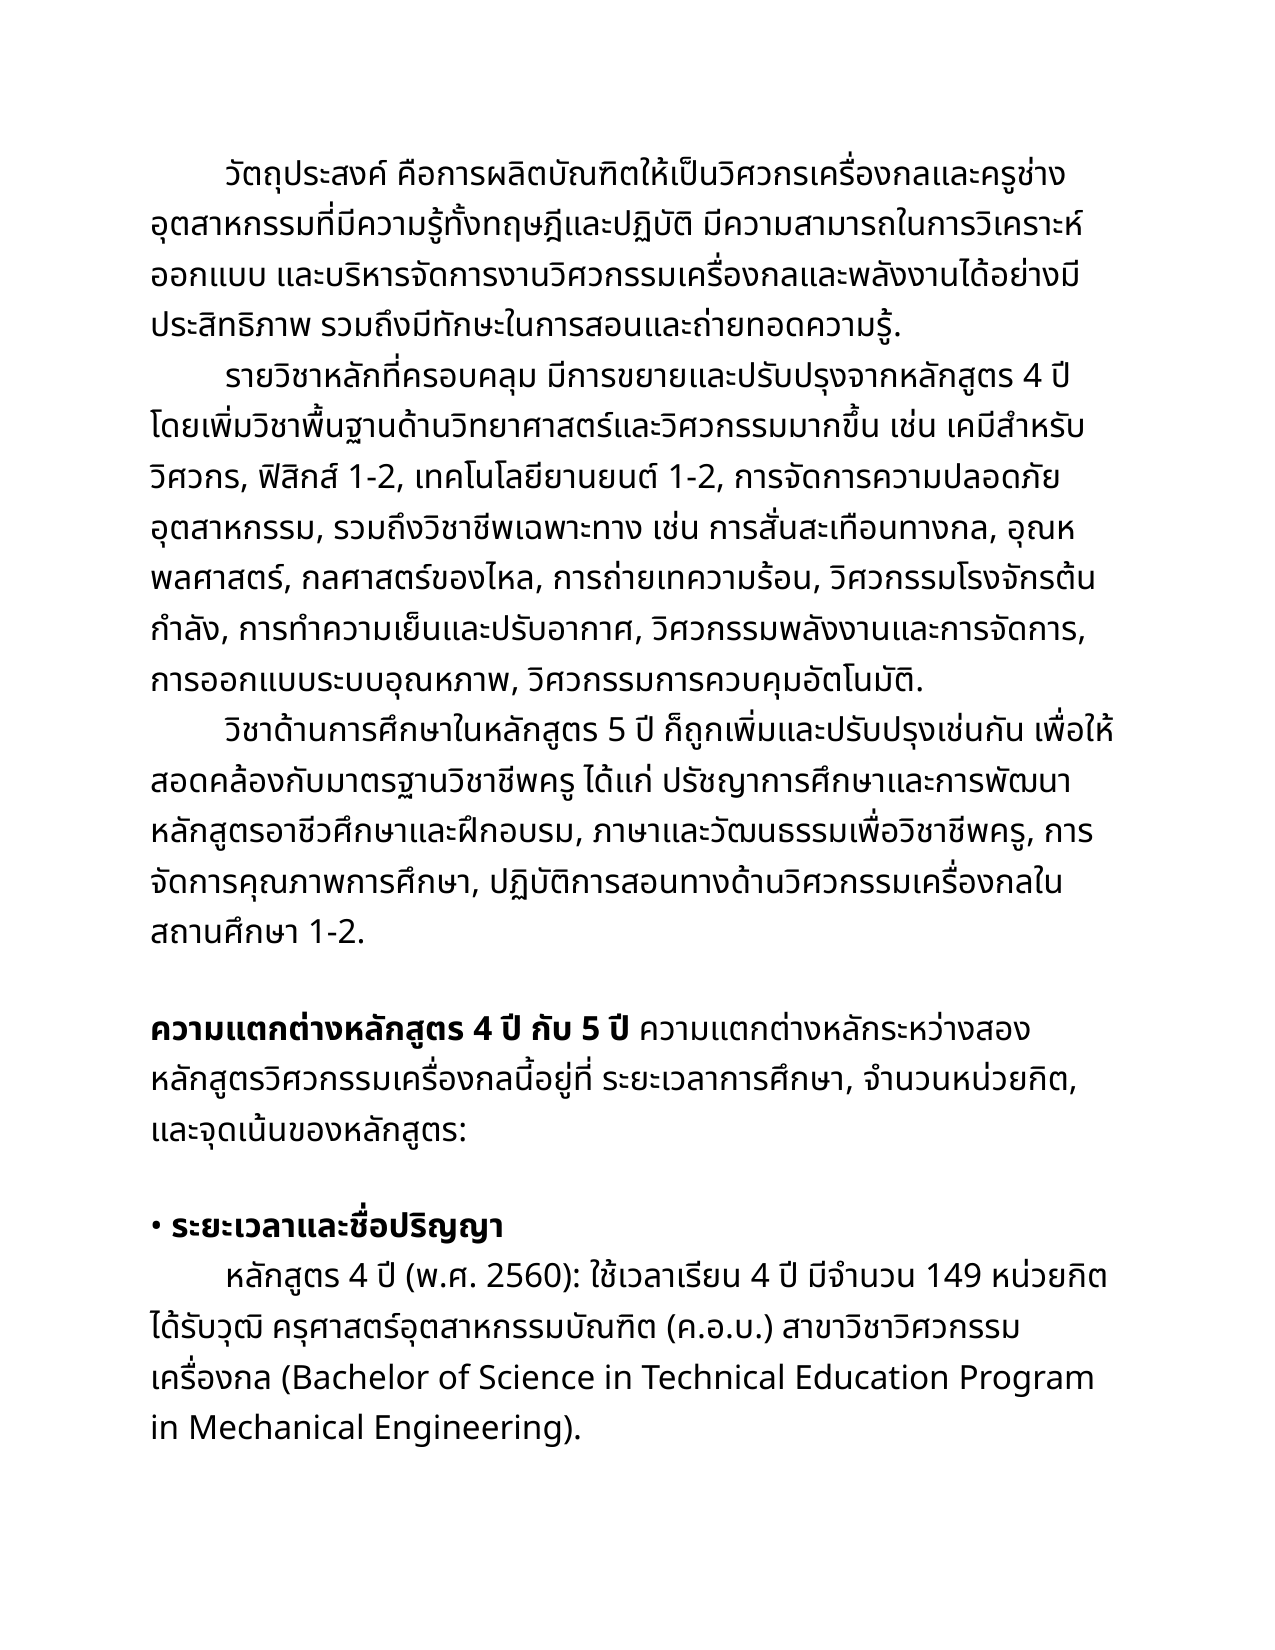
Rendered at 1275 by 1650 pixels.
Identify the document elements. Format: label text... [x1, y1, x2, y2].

text ความแตกต่างหลักสูตร 4 ปี กับ 5 ปี ความแตกต่างหลักระหว่างสองหลักสูตรวิศวกรรมเครื่องกลนี้อยู่ที่ ระยะเวลาการศึกษา, จำนวนหน่วยกิต, และจุดเน้นของหลักสูตร: [150, 1004, 1125, 1156]
text หลักสูตร 4 ปี (พ.ศ. 2560): ใช้เวลาเรียน 4 ปี มีจำนวน 149 หน่วยกิต ได้รับวุฒิ ครุศาสตร์อุตสาหกรรมบัณฑิต (ค.อ.บ.) สาขาวิชาวิศวกรรมเครื่องกล (Bachelor of Science in Technical Education Program in Mechanical Engineering). [150, 1252, 1125, 1449]
text วิชาด้านการศึกษาในหลักสูตร 5 ปี ก็ถูกเพิ่มและปรับปรุงเช่นกัน เพื่อให้สอดคล้องกับมาตรฐานวิชาชีพครู ได้แก่ ปรัชญาการศึกษาและการพัฒนาหลักสูตรอาชีวศึกษาและฝึกอบรม, ภาษาและวัฒนธรรมเพื่อวิชาชีพครู, การจัดการคุณภาพการศึกษา, ปฏิบัติการสอนทางด้านวิศวกรรมเครื่องกลในสถานศึกษา 1-2. [150, 706, 1125, 959]
text • ระยะเวลาและชื่อปริญญา [150, 1202, 1125, 1252]
text รายวิชาหลักที่ครอบคลุม มีการขยายและปรับปรุงจากหลักสูตร 4 ปี โดยเพิ่มวิชาพื้นฐานด้านวิทยาศาสตร์และวิศวกรรมมากขึ้น เช่น เคมีสำหรับวิศวกร, ฟิสิกส์ 1-2, เทคโนโลยียานยนต์ 1-2, การจัดการความปลอดภัยอุตสาหกรรม, รวมถึงวิชาชีพเฉพาะทาง เช่น การสั่นสะเทือนทางกล, อุณหพลศาสตร์, กลศาสตร์ของไหล, การถ่ายเทความร้อน, วิศวกรรมโรงจักรต้นกำลัง, การทำความเย็นและปรับอากาศ, วิศวกรรมพลังงานและการจัดการ, การออกแบบระบบอุณหภาพ, วิศวกรรมการควบคุมอัตโนมัติ. [150, 352, 1125, 706]
text วัตถุประสงค์ คือการผลิตบัณฑิตให้เป็นวิศวกรเครื่องกลและครูช่างอุตสาหกรรมที่มีความรู้ทั้งทฤษฎีและปฏิบัติ มีความสามารถในการวิเคราะห์ ออกแบบ และบริหารจัดการงานวิศวกรรมเครื่องกลและพลังงานได้อย่างมีประสิทธิภาพ รวมถึงมีทักษะในการสอนและถ่ายทอดความรู้. [150, 150, 1125, 352]
